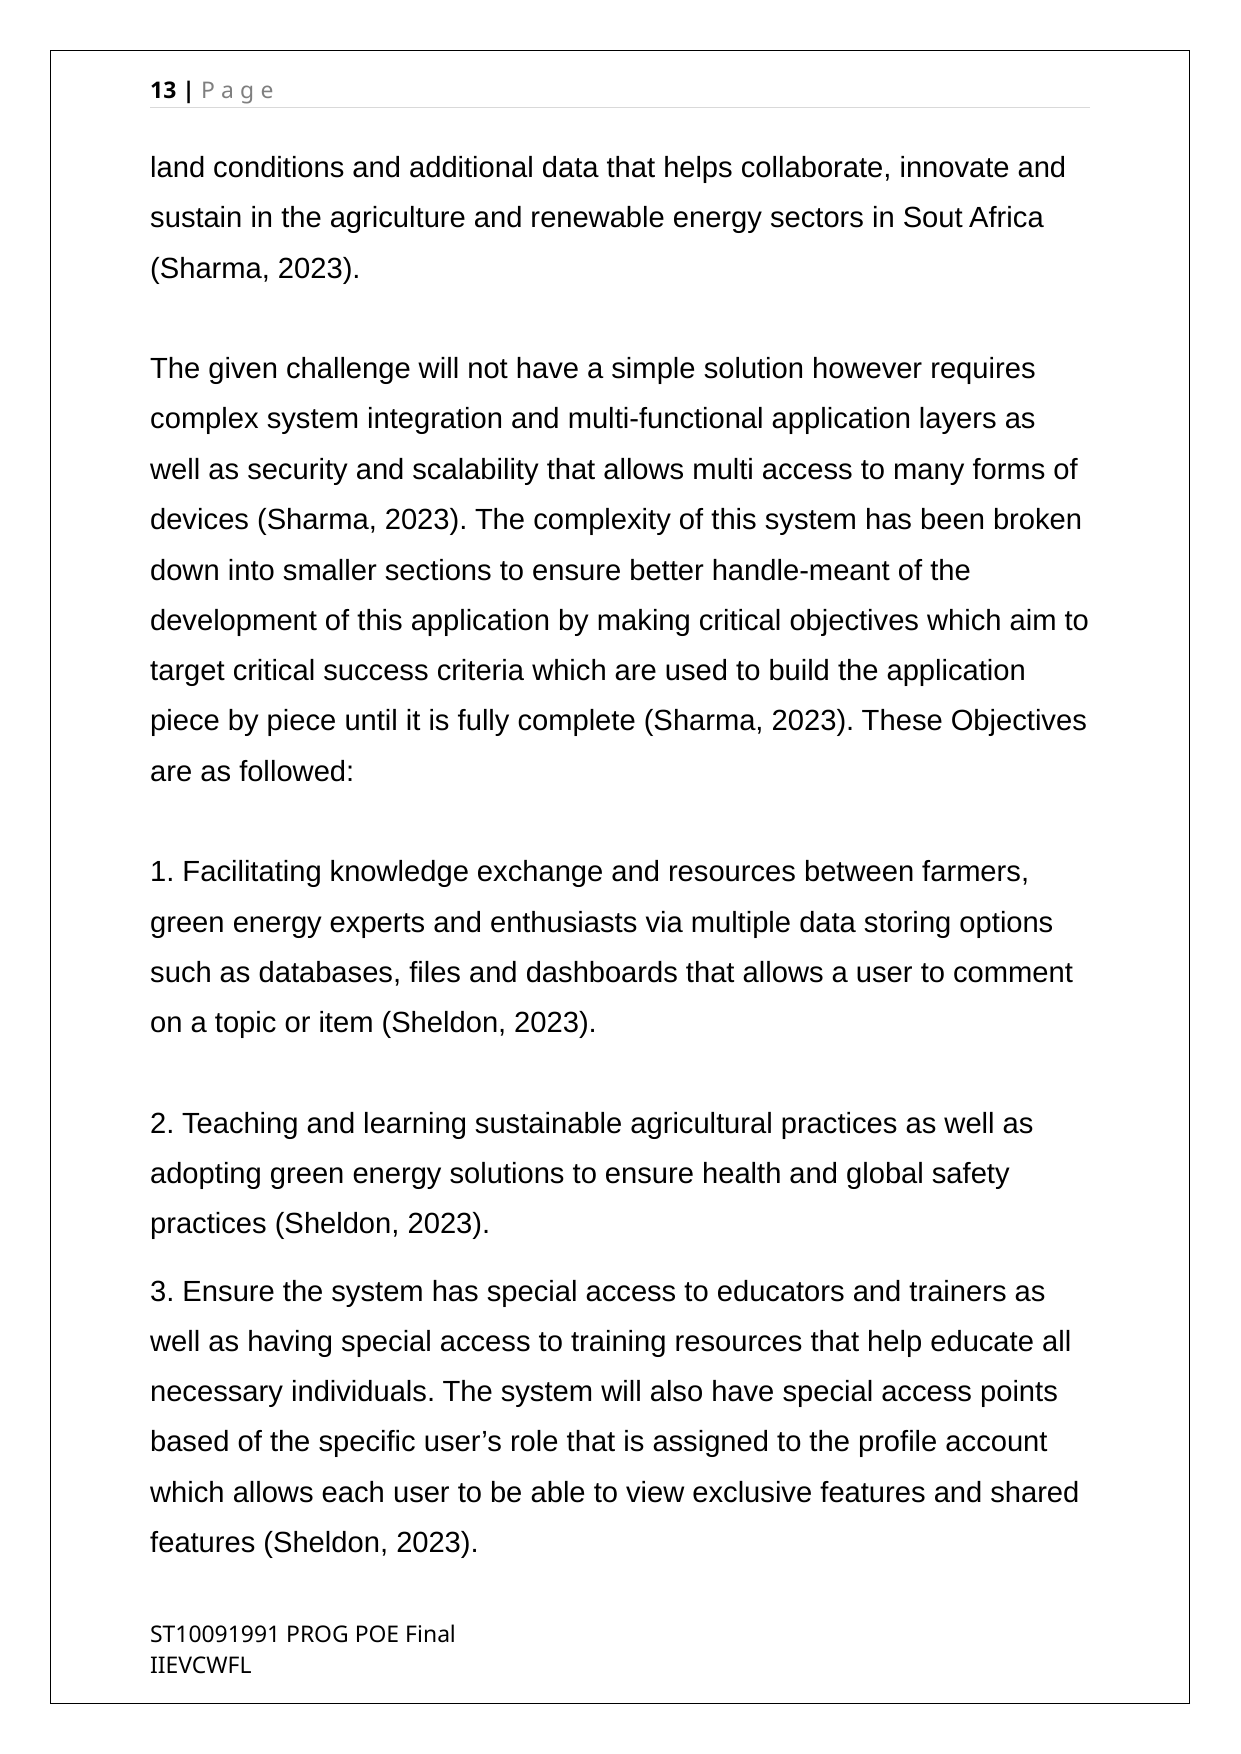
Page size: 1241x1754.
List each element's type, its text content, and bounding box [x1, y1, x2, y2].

text 3. Ensure the system has special access to educators and trainers as well as having special access to training resources that help educate all necessary individuals. The system will also have special access points based of the specific user’s role that is assigned to the profile account which allows each user to be able to view exclusive features and shared features (Sheldon, 2023). [150, 1273, 1090, 1559]
